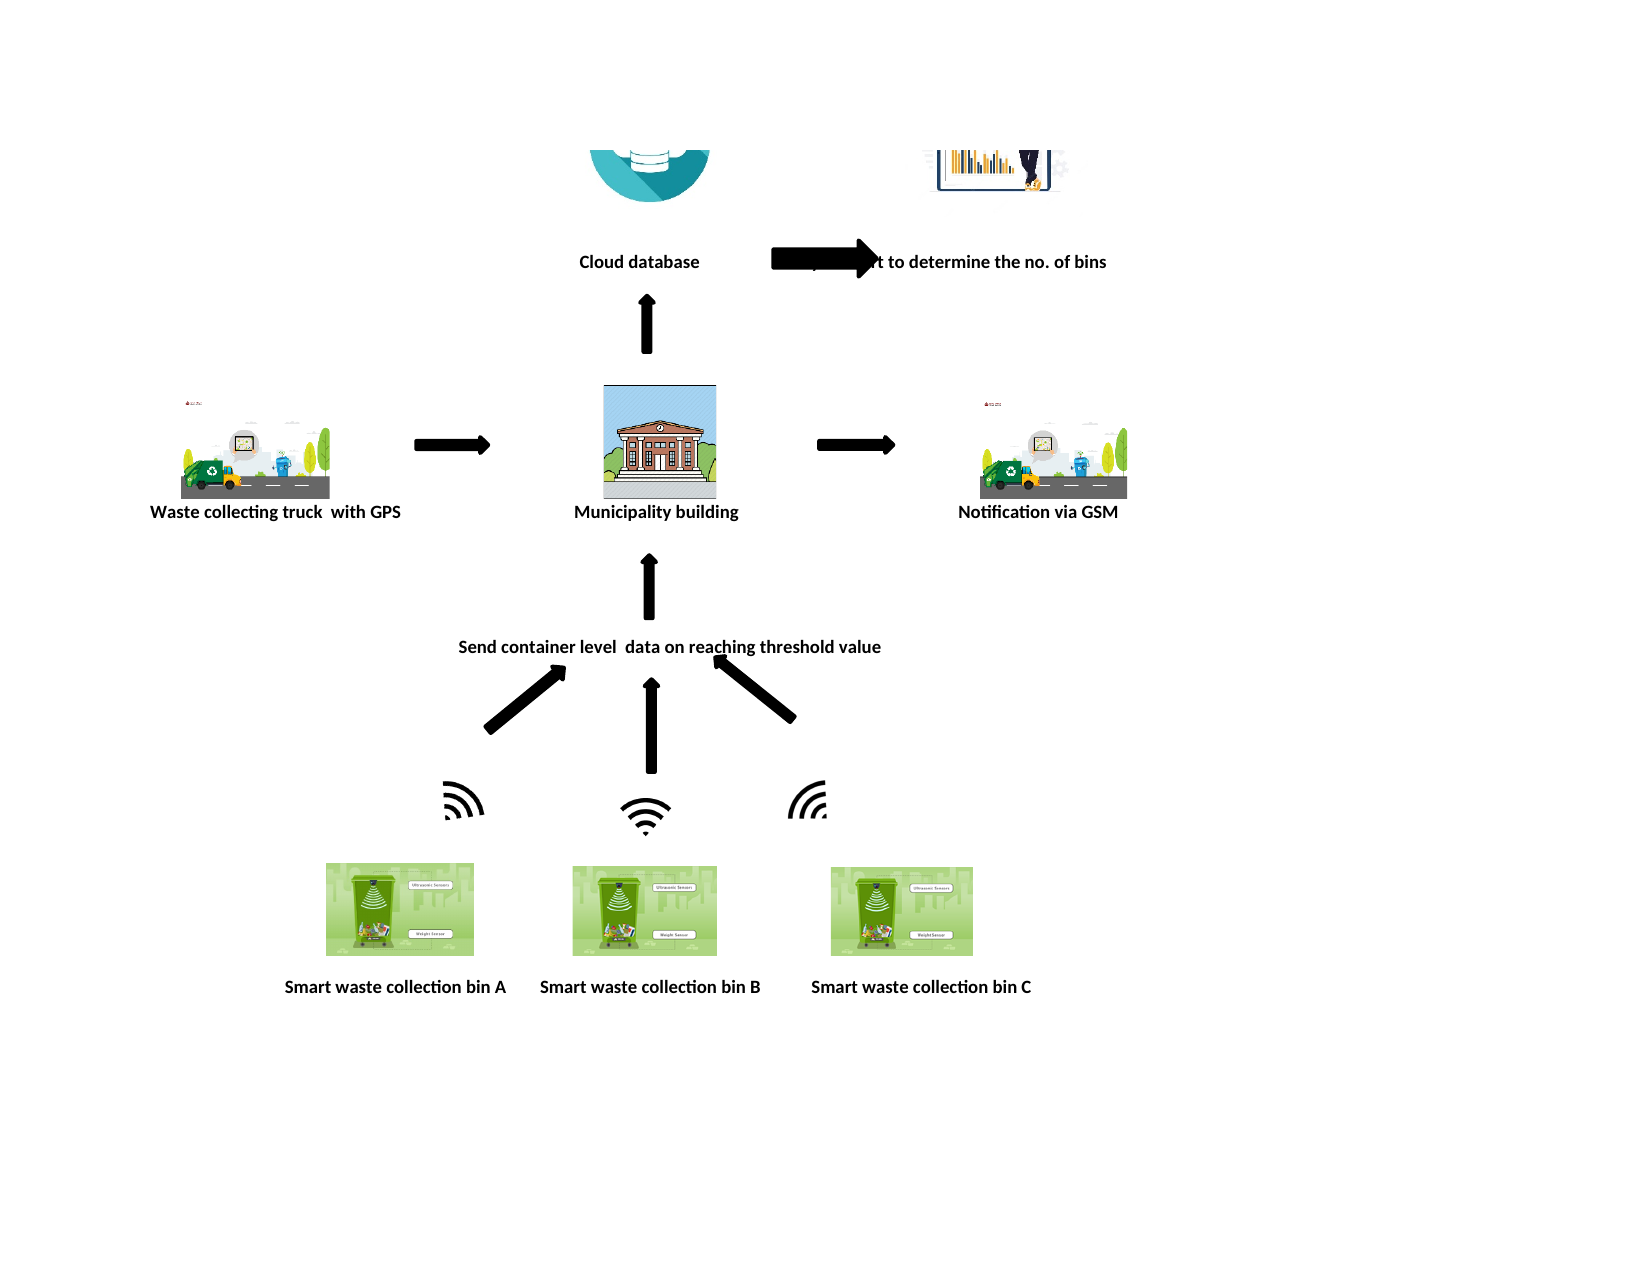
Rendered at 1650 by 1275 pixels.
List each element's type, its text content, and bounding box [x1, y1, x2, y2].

picture [572, 866, 717, 956]
picture [326, 863, 474, 956]
text Cloud database Analysis chart to determine the no. of bins [150, 250, 856, 273]
text Smart waste collection bin A Smart waste collection bin B Smart waste collection bin C [150, 975, 1500, 998]
text Send container level data on reaching threshold value [150, 635, 1500, 658]
picture [603, 385, 717, 499]
picture [419, 768, 495, 843]
picture [619, 791, 672, 845]
picture [830, 867, 973, 956]
picture [980, 398, 1128, 499]
picture [905, 150, 1089, 217]
picture [181, 397, 330, 499]
text Cloud database Analysis chart to determine the no. of bins [867, 250, 1500, 273]
picture [574, 150, 725, 217]
text Waste collecting truck with GPS Municipality building Notification via GSM [150, 386, 1500, 523]
picture [776, 769, 851, 843]
